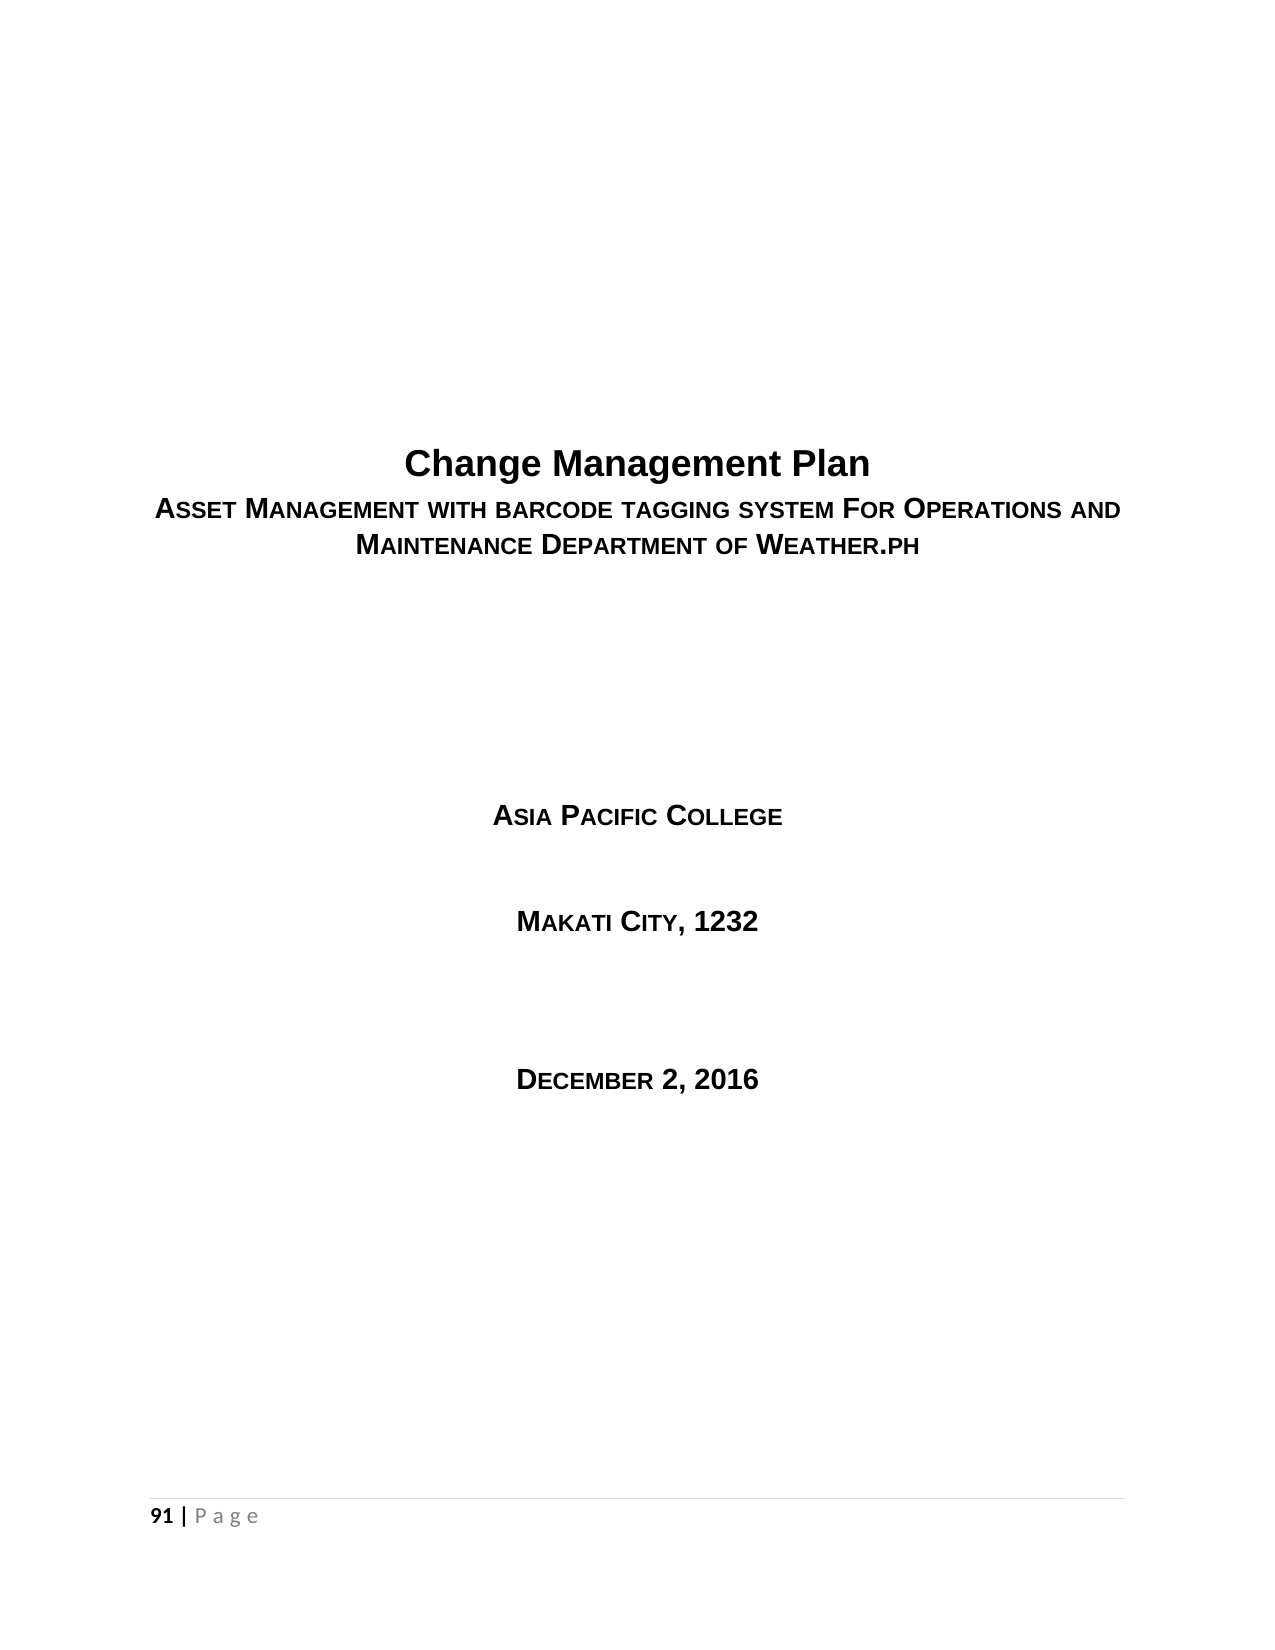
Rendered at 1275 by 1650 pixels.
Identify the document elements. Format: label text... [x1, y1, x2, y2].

subtitle Change Management Plan [150, 442, 1125, 485]
text Makati City, 1232 [150, 904, 1125, 937]
text December 2, 2016 [150, 1062, 1125, 1096]
text Asia Pacific College [150, 798, 1125, 832]
text Asset Management with barcode tagging system For Operations and Maintenance Department of Weather.ph [150, 491, 1125, 561]
